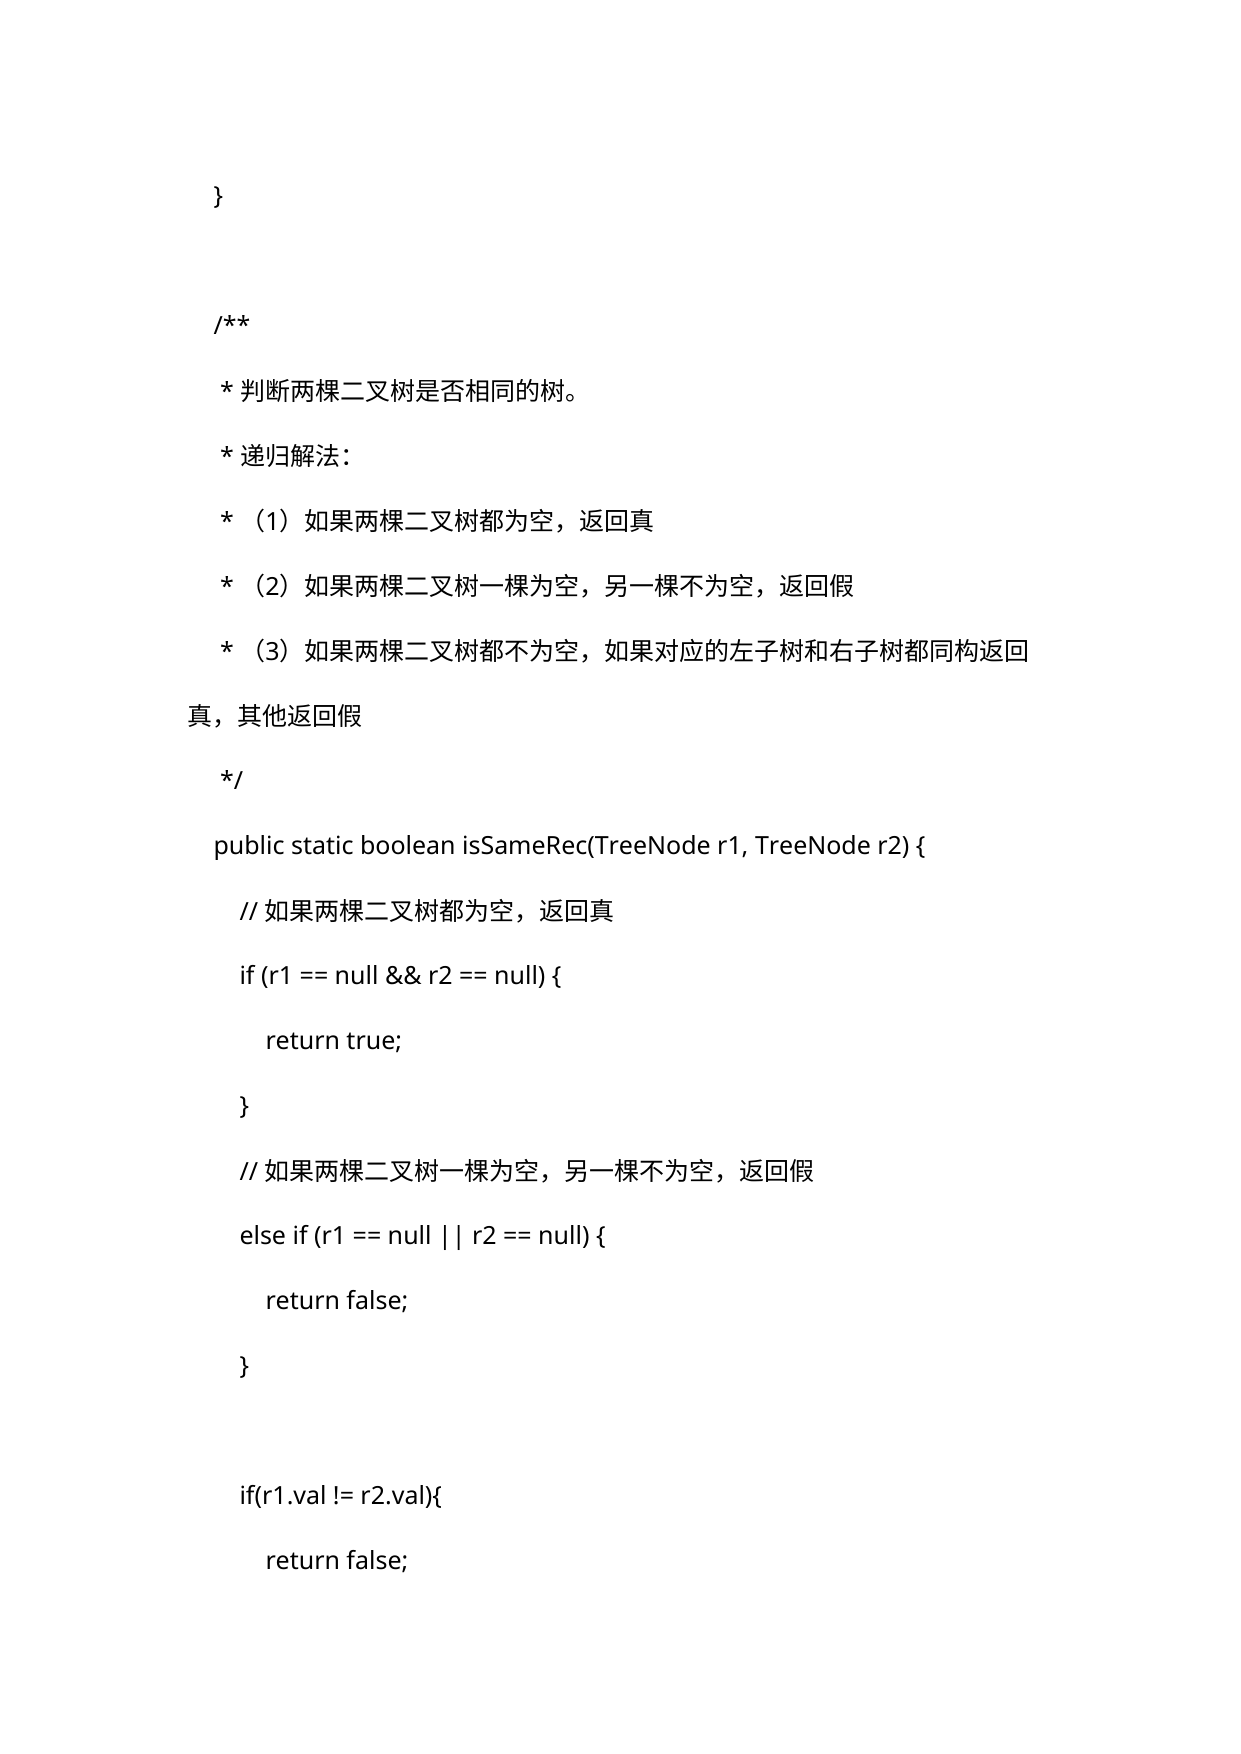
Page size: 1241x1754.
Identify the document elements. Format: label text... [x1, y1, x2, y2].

text return false; [187, 1267, 1053, 1332]
text * 判断两棵二叉树是否相同的树。 [187, 357, 1053, 422]
text if (r1 == null && r2 == null) { [187, 942, 1053, 1007]
text * （2）如果两棵二叉树一棵为空，另一棵不为空，返回假 [187, 552, 1053, 617]
text */ [187, 747, 1053, 812]
text public static boolean isSameRec(TreeNode r1, TreeNode r2) { [187, 812, 1053, 877]
text * （1）如果两棵二叉树都为空，返回真 [187, 487, 1053, 552]
text * 递归解法： [187, 422, 1053, 487]
text /** [187, 292, 1053, 357]
text } [187, 1332, 1053, 1397]
text * （3）如果两棵二叉树都不为空，如果对应的左子树和右子树都同构返回真，其他返回假 [187, 617, 1053, 747]
text // 如果两棵二叉树一棵为空，另一棵不为空，返回假 [187, 1137, 1053, 1202]
text else if (r1 == null || r2 == null) { [187, 1202, 1053, 1267]
text } [187, 162, 1053, 227]
text } [187, 1072, 1053, 1137]
text // 如果两棵二叉树都为空，返回真 [187, 877, 1053, 942]
text return true; [187, 1007, 1053, 1072]
text return false; [187, 1527, 1053, 1592]
text if(r1.val != r2.val){ [187, 1462, 1053, 1527]
